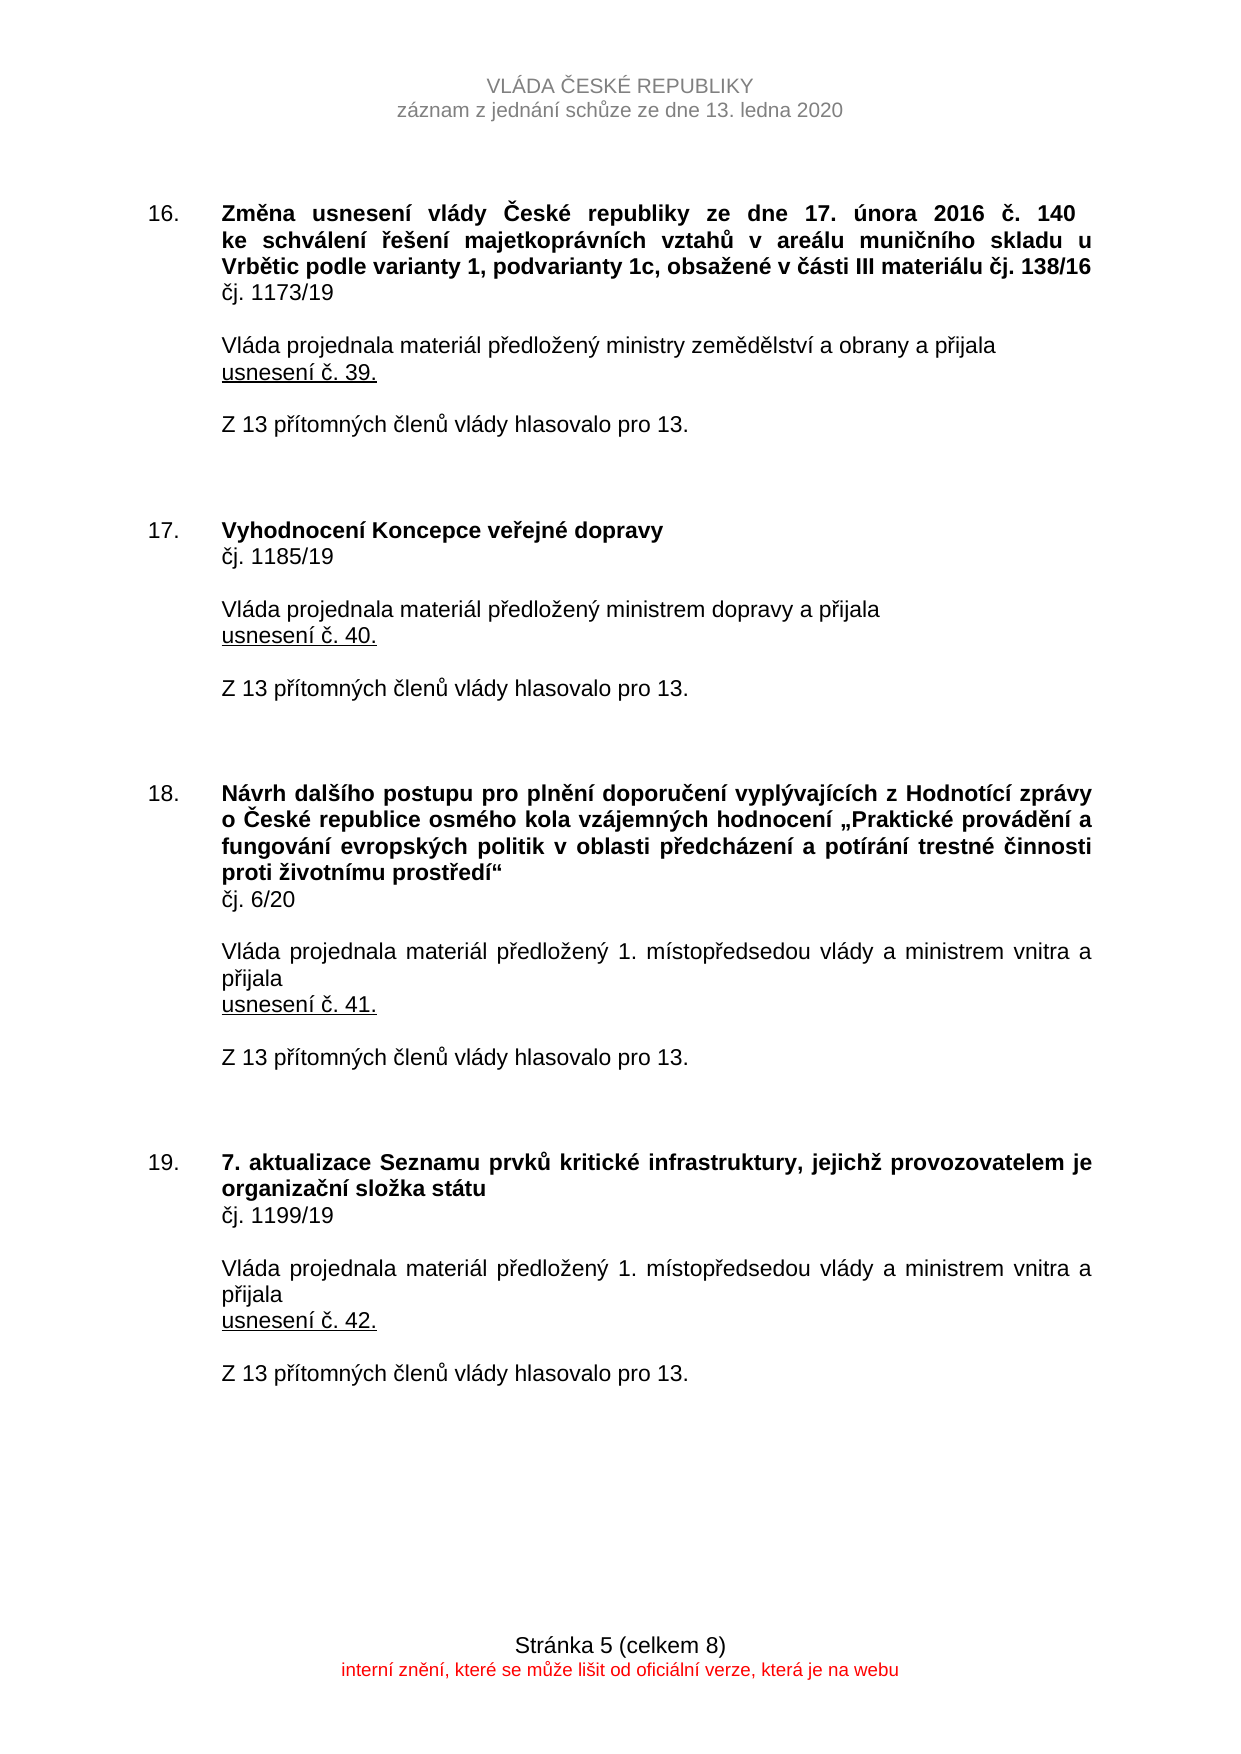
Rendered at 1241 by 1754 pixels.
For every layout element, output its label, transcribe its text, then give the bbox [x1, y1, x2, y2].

text Vláda projednala materiál předložený 1. místopředsedou vlády a ministrem vnitra a přijala [148, 938, 1093, 991]
text 17. Vyhodnocení Koncepce veřejné dopravy [148, 517, 1093, 543]
text Vláda projednala materiál předložený ministrem dopravy a přijala [148, 596, 1093, 622]
text Z 13 přítomných členů vlády hlasovalo pro 13. [148, 1044, 1093, 1070]
text 18. Návrh dalšího postupu pro plnění doporučení vyplývajících z Hodnotící zprávy o České republice osmého kola vzájemných hodnocení „Praktické provádění a fungování evropských politik v oblasti předcházení a potírání trestné činnosti proti životnímu prostředí“ [148, 780, 1093, 886]
text Z 13 přítomných členů vlády hlasovalo pro 13. [148, 675, 1093, 701]
text čj. 1185/19 [148, 543, 1093, 569]
text usnesení č. 39. [148, 358, 1093, 385]
text 16. Změna usnesení vlády České republiky ze dne 17. února 2016 č. 140 ke schválení řešení majetkoprávních vztahů v areálu muničního skladu u Vrbětic podle varianty 1, podvarianty 1c, obsažené v části III materiálu čj. 138/16 [148, 200, 1093, 279]
text Z 13 přítomných členů vlády hlasovalo pro 13. [148, 411, 1093, 437]
text Vláda projednala materiál předložený 1. místopředsedou vlády a ministrem vnitra a přijala [148, 1254, 1093, 1307]
text čj. 1199/19 [148, 1202, 1093, 1228]
text usnesení č. 42. [148, 1307, 1093, 1333]
text usnesení č. 41. [148, 991, 1093, 1017]
text Vláda projednala materiál předložený ministry zemědělství a obrany a přijala [148, 332, 1093, 358]
text čj. 1173/19 [148, 279, 1093, 306]
text čj. 6/20 [148, 886, 1093, 912]
text usnesení č. 40. [148, 622, 1093, 648]
text 19. 7. aktualizace Seznamu prvků kritické infrastruktury, jejichž provozovatelem je organizační složka státu [148, 1149, 1093, 1202]
text Z 13 přítomných členů vlády hlasovalo pro 13. [148, 1360, 1093, 1386]
